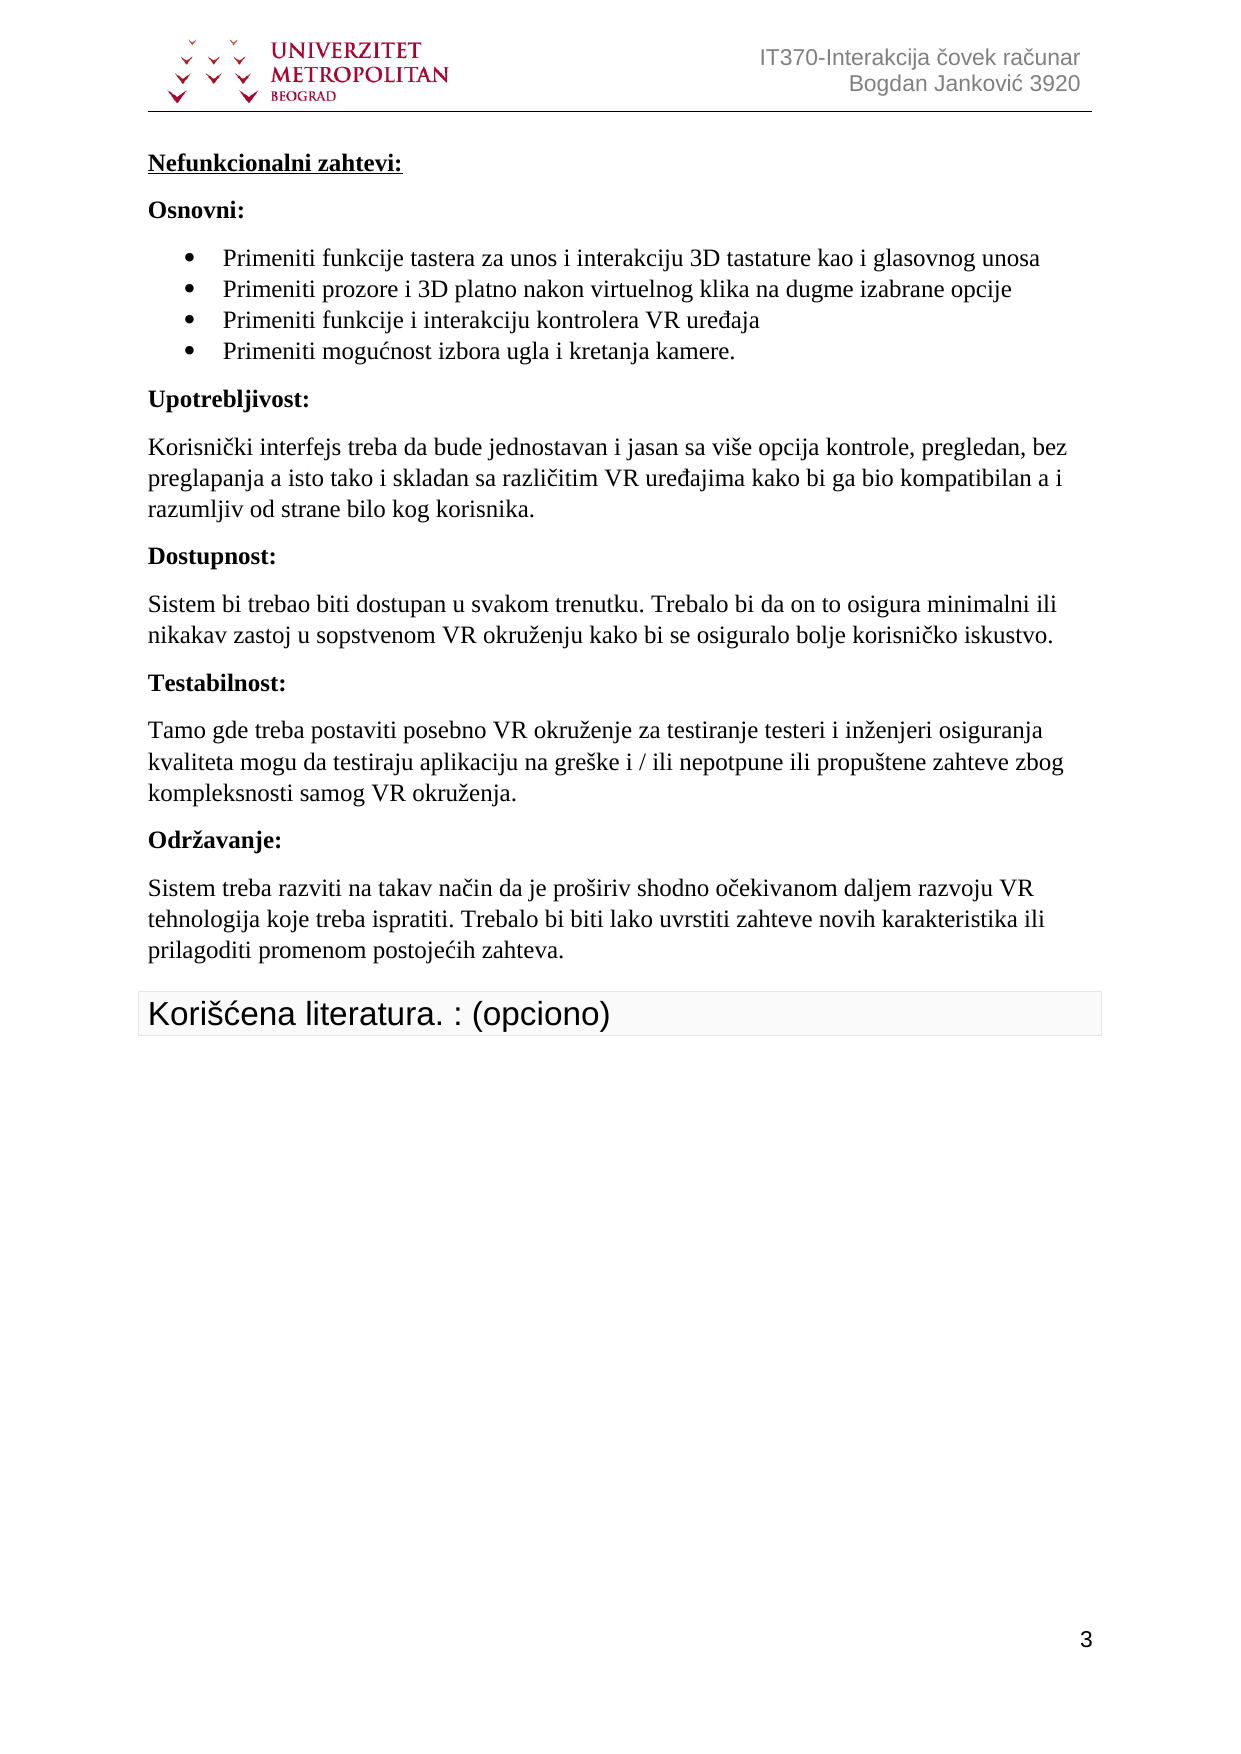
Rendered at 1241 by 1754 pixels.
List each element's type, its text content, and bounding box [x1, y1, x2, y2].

text Sistem bi trebao biti dostupan u svakom trenutku. Trebalo bi da on to osigura minimalni ili nikakav zastoj u sopstvenom VR okruženju kako bi se osiguralo bolje korisničko iskustvo. [148, 589, 1093, 649]
subtitle Korišćena literatura. : (opciono) [139, 992, 1101, 1035]
text Nefunkcionalni zahtevi: [148, 148, 1093, 176]
text Upotrebljivost: [148, 384, 1093, 413]
text Održavanje: [148, 825, 1093, 854]
text Testabilnost: [148, 668, 1093, 697]
list Primeniti funkcije tastera za unos i interakciju 3D tastature kao i glasovnog unosa [185, 243, 1093, 272]
text Sistem treba razviti na takav način da je proširiv shodno očekivanom daljem razvoju VR tehnologija koje treba ispratiti. Trebalo bi biti lako uvrstiti zahteve novih karakteristika ili prilagoditi promenom postojećih zahteva. [148, 873, 1093, 964]
text Tamo gde treba postaviti posebno VR okruženje za testiranje testeri i inženjeri osiguranja kvaliteta mogu da testiraju aplikaciju na greške i / ili nepotpune ili propuštene zahteve zbog kompleksnosti samog VR okruženja. [148, 716, 1093, 806]
list Primeniti prozore i 3D platno nakon virtuelnog klika na dugme izabrane opcije [185, 274, 1093, 303]
text Dostupnost: [148, 541, 1093, 570]
text Korisnički interfejs treba da bude jednostavan i jasan sa više opcija kontrole, pregledan, bez preglapanja a isto tako i skladan sa različitim VR uređajima kako bi ga bio kompatibilan a i razumljiv od strane bilo kog korisnika. [148, 432, 1093, 522]
list Primeniti mogućnost izbora ugla i kretanja kamere. [185, 336, 1093, 365]
picture [158, 29, 458, 111]
text Osnovni: [148, 195, 1093, 224]
list Primeniti funkcije i interakciju kontrolera VR uređaja [185, 305, 1093, 334]
